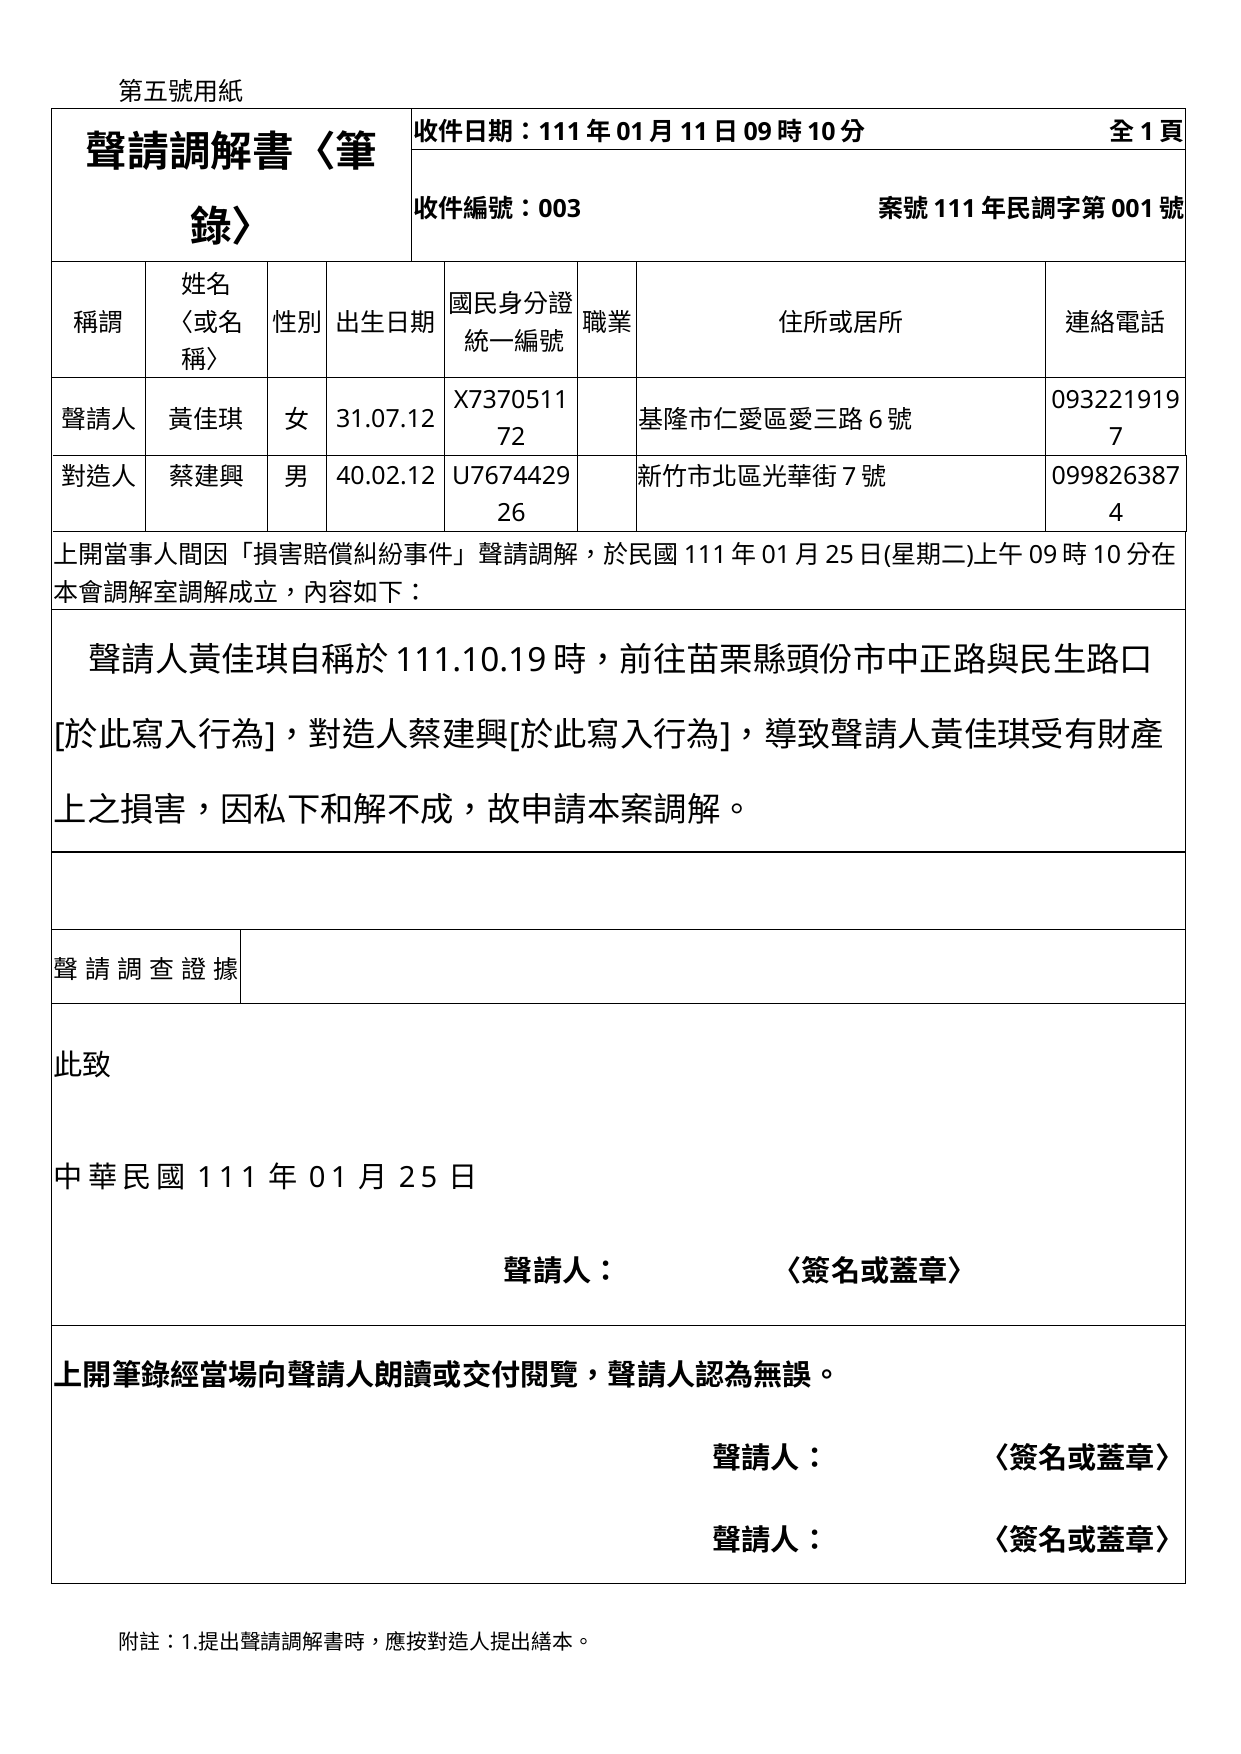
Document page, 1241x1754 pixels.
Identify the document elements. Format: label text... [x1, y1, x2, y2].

table_cell 姓名 〈或名稱〉 [146, 262, 267, 377]
table_cell 聲請人黃佳琪自稱於111.10.19時，前往苗栗縣頭份市中正路與民生路口 [於此寫入行為]，對造人蔡建興[於此寫入行為]，導致聲請人黃佳琪受有財產上之損害，因私下和解不成，故申請本案調解。 [52, 610, 1185, 851]
table_cell [241, 930, 1185, 1003]
table_cell 對造人 [52, 456, 145, 531]
table_cell 連絡電話 [1046, 262, 1185, 377]
table_header 全1頁 [1104, 109, 1185, 149]
table_header 收件日期：111年01月11日09時10分 [412, 109, 1104, 149]
table_cell 蔡建興 [146, 456, 267, 531]
table_cell 上開筆錄經當場向聲請人朗讀或交付閱覽，聲請人認為無誤。 聲請人： 〈簽名或蓋章〉 聲請人： 〈簽名或蓋章〉 [52, 1326, 1185, 1583]
table_cell 住所或居所 [637, 262, 1045, 377]
text 第五號用紙 [118, 71, 1181, 108]
table_cell 31.07.12 [327, 378, 444, 455]
table_cell 出生日期 [327, 262, 444, 377]
table_cell U767442926 [445, 456, 577, 531]
table_cell 上開當事人間因「損害賠償糾紛事件」聲請調解，於民國111年01月25日(星期二)上午09時10分在本會調解室調解成立，內容如下： [52, 532, 1185, 609]
text 附註：1.提出聲請調解書時，應按對造人提出繕本。 [118, 1622, 1181, 1659]
table_cell 黃佳琪 [146, 378, 267, 455]
table_cell 男 [268, 456, 326, 531]
table_cell 案號111年民調字第001號 [764, 150, 1185, 261]
table_cell 0998263874 [1046, 456, 1186, 531]
table_cell 聲請人 [52, 378, 145, 455]
table_cell 職業 [578, 262, 636, 377]
table_cell 收件編號：003 [412, 150, 764, 261]
table_cell 稱謂 [52, 262, 145, 377]
table_cell 聲請調查證據 [52, 930, 240, 1003]
table_cell 此致 中華民國111年01月25日 聲請人： 〈簽名或蓋章〉 [52, 1004, 1185, 1325]
table_cell [578, 456, 636, 531]
table_cell 新竹市北區光華街7號 [637, 456, 1045, 531]
table_cell 基隆市仁愛區愛三路6號 [637, 378, 1045, 455]
table_cell [578, 378, 636, 455]
table_cell [52, 853, 1185, 929]
table_cell X737051172 [445, 378, 577, 455]
table_cell 40.02.12 [327, 456, 444, 531]
table_cell 國民身分證 統一編號 [445, 262, 577, 377]
table_cell 0932219197 [1046, 378, 1185, 455]
table_cell 女 [268, 378, 326, 455]
table_cell 性別 [268, 262, 326, 377]
table_header 聲請調解書〈筆錄〉 [52, 109, 411, 261]
